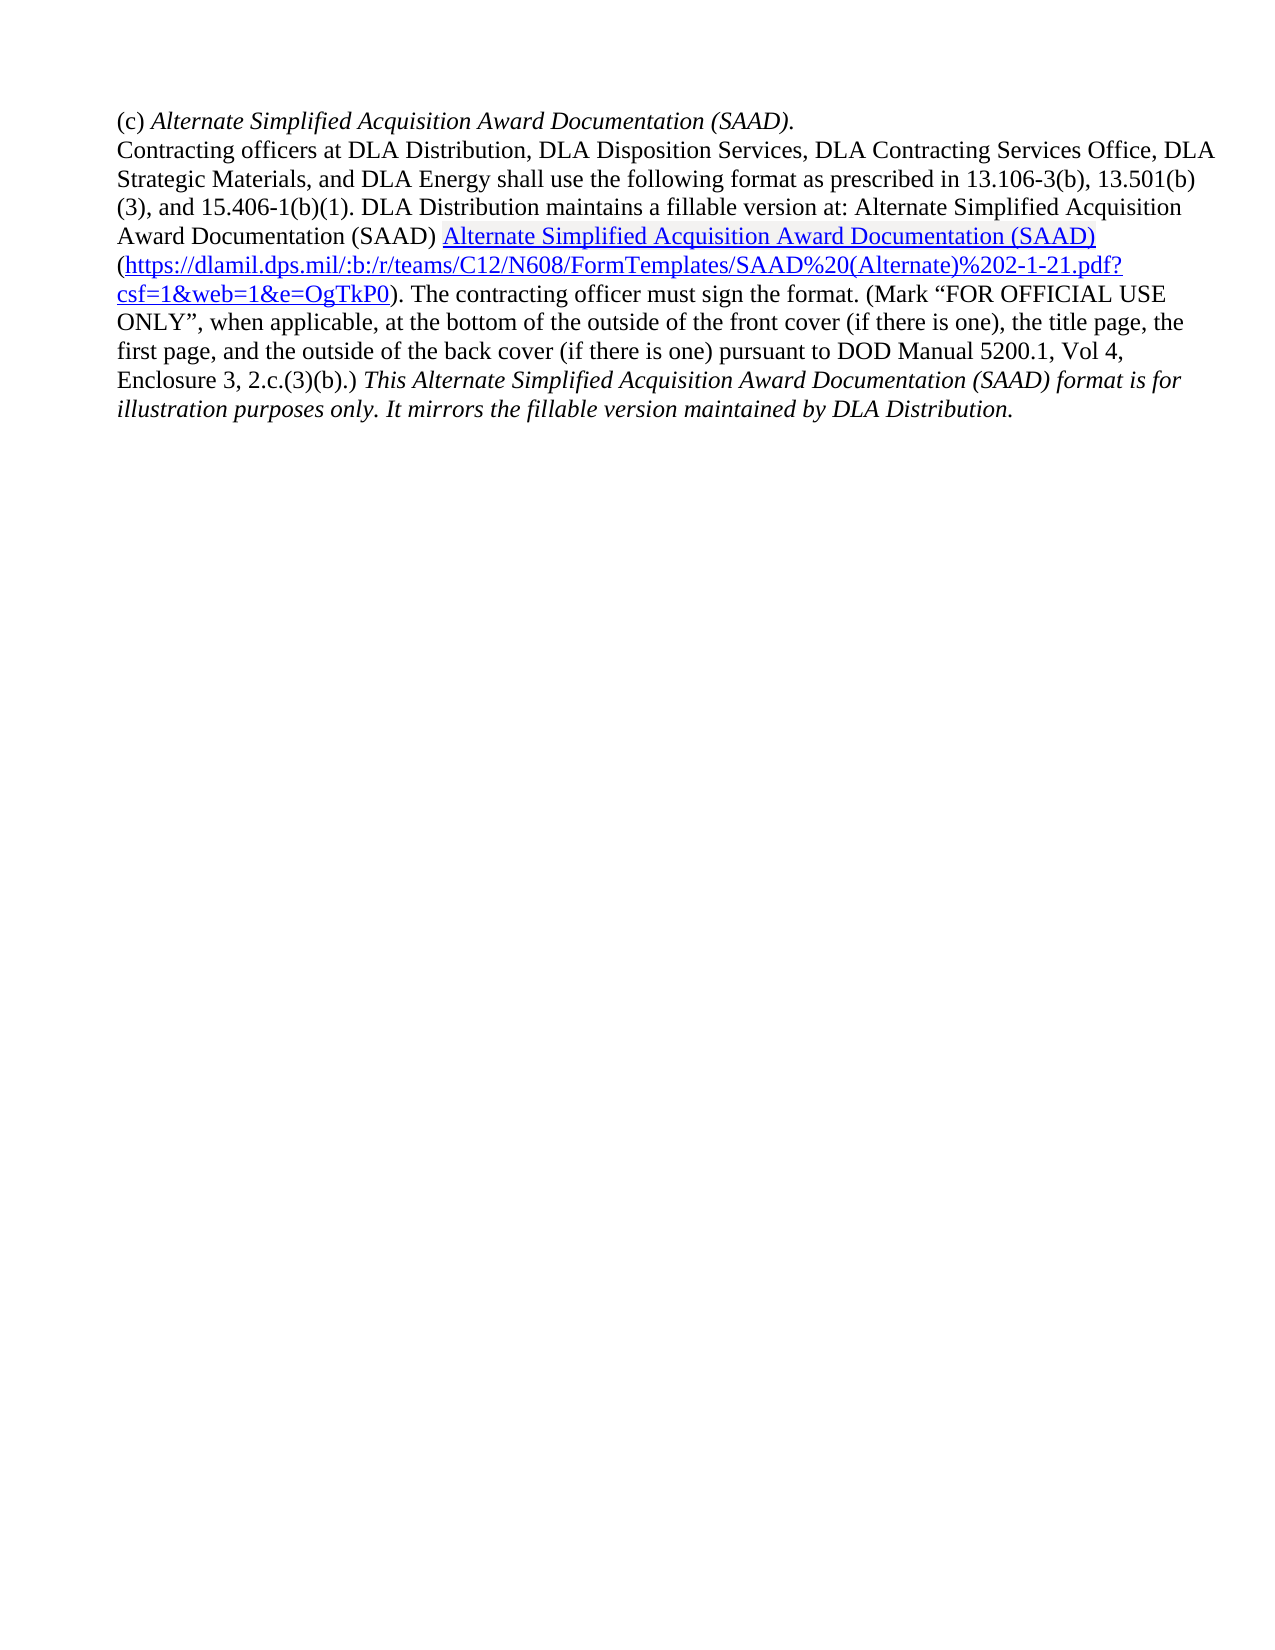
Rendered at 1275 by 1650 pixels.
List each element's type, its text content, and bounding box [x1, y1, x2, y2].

text Contracting officers at DLA Distribution, DLA Disposition Services, DLA Contracting Services Office, DLA Strategic Materials, and DLA Energy shall use the following format as prescribed in 13.106-3(b), 13.501(b)(3), and 15.406-1(b)(1). DLA Distribution maintains a fillable version at: Alternate Simplified Acquisition Award Documentation (SAAD) Alternate Simplified Acquisition Award Documentation (SAAD) (https://dlamil.dps.mil/:b:/r/teams/C12/N608/FormTemplates/SAAD%20(Alternate)%202-1-21.pdf?csf=1&web=1&e=OgTkP0). The contracting officer must sign the format. (Mark “FOR OFFICIAL USE ONLY”, when applicable, at the bottom of the outside of the front cover (if there is one), the title page, the first page, and the outside of the back cover (if there is one) pursuant to DOD Manual 5200.1, Vol 4, Enclosure 3, 2.c.(3)(b).) This Alternate Simplified Acquisition Award Documentation (SAAD) format is for illustration purposes only. It mirrors the fillable version maintained by DLA Distribution. [117, 135, 1217, 422]
list (c) Alternate Simplified Acquisition Award Documentation (SAAD). [117, 106, 1217, 135]
